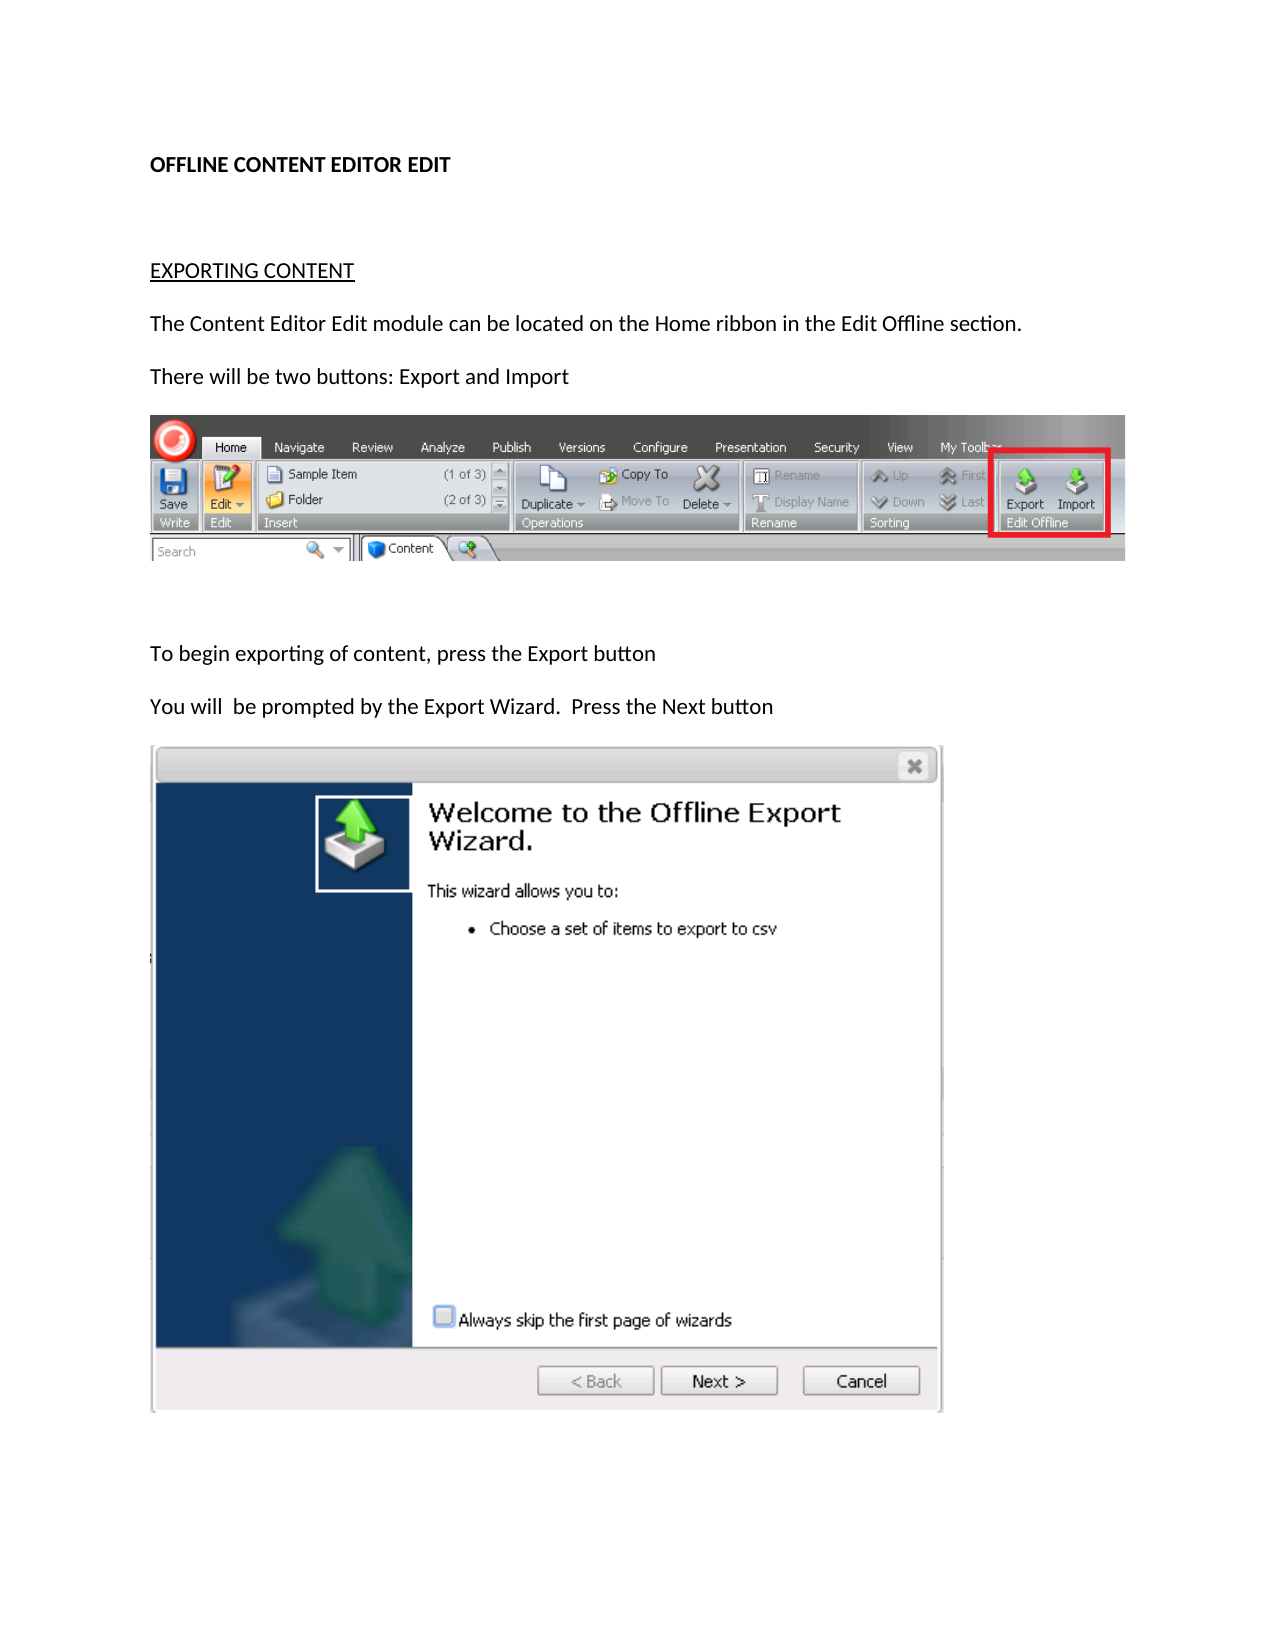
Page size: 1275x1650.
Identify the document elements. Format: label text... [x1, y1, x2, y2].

picture [150, 415, 1125, 561]
picture [150, 745, 944, 1413]
text EXPORTING CONTENT [150, 256, 1125, 284]
text OFFLINE CONTENT EDITOR EDIT [150, 150, 1125, 178]
text To begin exporting of content, press the Export button [150, 639, 1125, 667]
text You will be prompted by the Export Wizard. Press the Next button [150, 692, 1125, 720]
text There will be two buttons: Export and Import [150, 362, 1125, 390]
text The Content Editor Edit module can be located on the Home ribbon in the Edit Offline section. [150, 309, 1125, 337]
